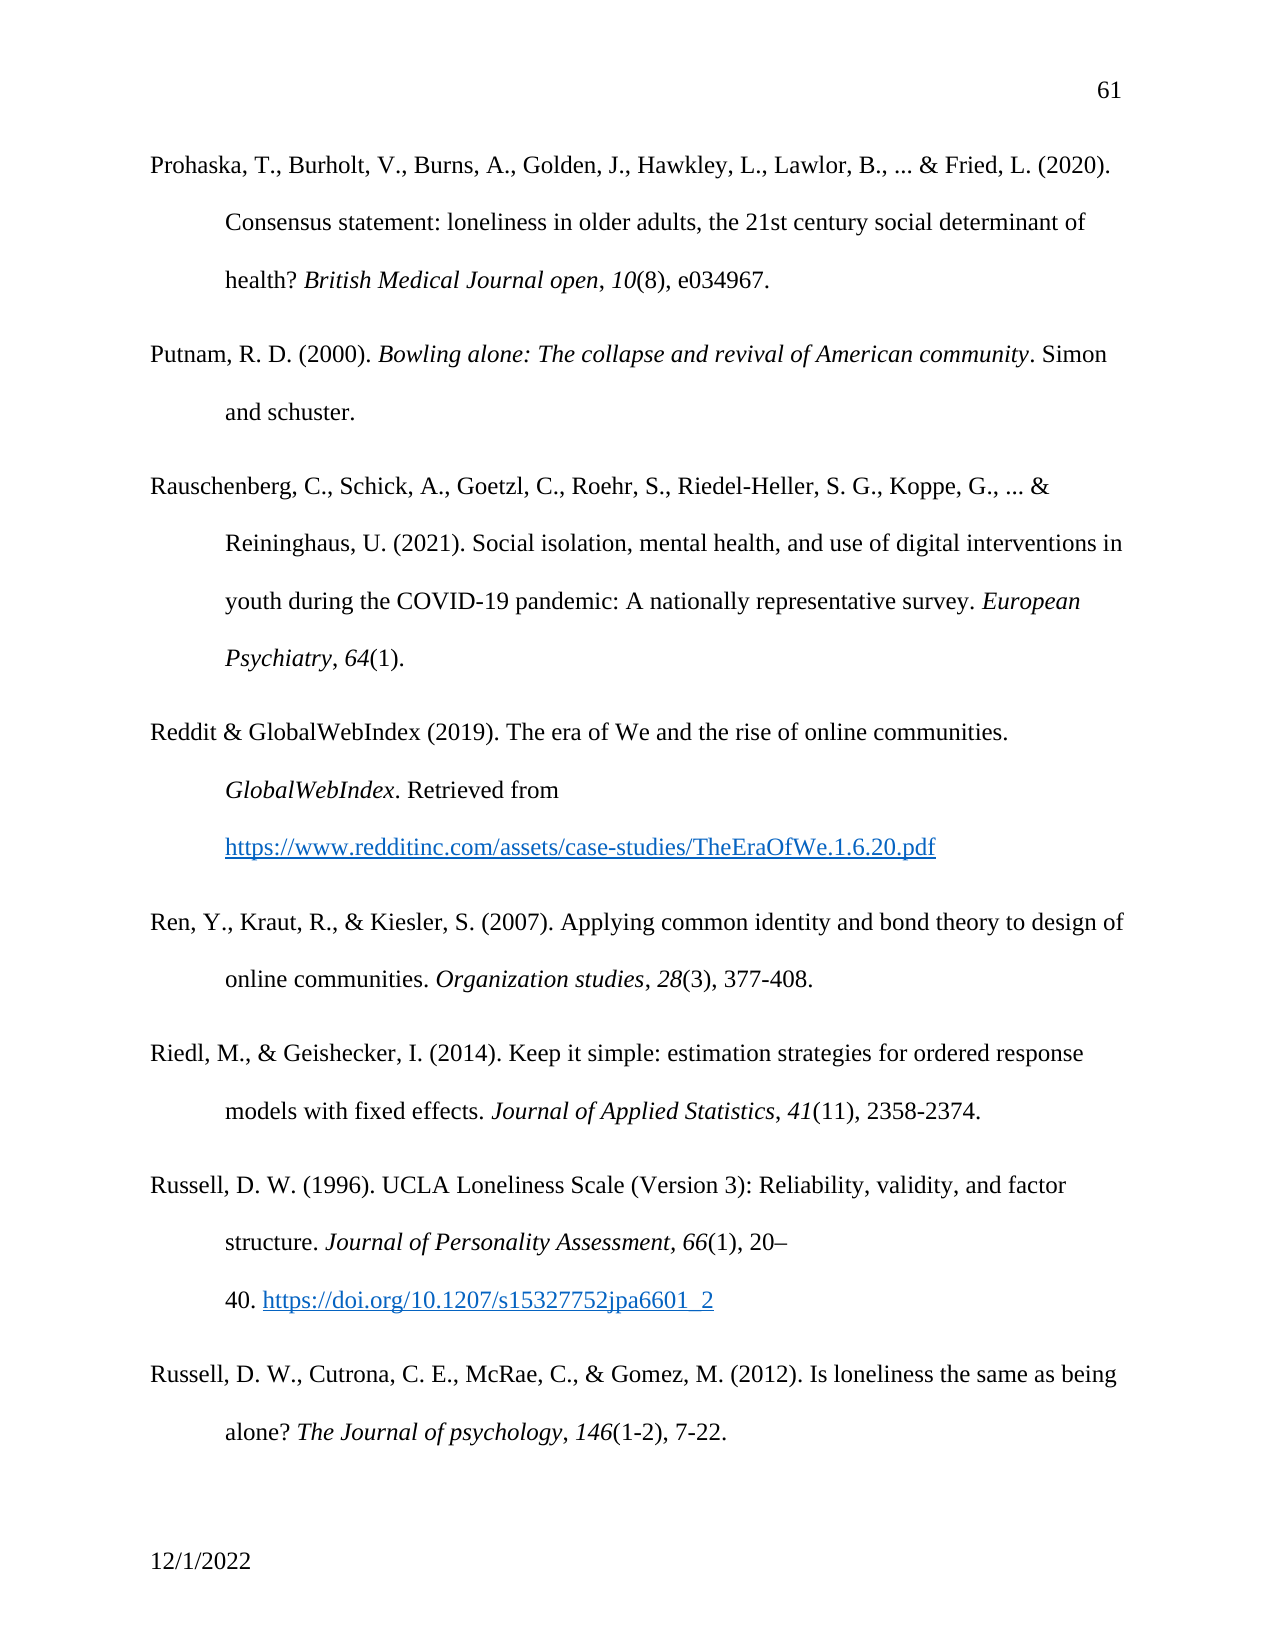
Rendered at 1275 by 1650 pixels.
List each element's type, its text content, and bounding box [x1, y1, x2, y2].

text Russell, D. W., Cutrona, C. E., McRae, C., & Gomez, M. (2012). Is loneliness the same as being alone? The Journal of psychology, 146(1-2), 7-22. [150, 1359, 1125, 1445]
text Putnam, R. D. (2000). Bowling alone: The collapse and revival of American community. Simon and schuster. [150, 339, 1125, 425]
text Reddit & GlobalWebIndex (2019). The era of We and the rise of online communities. GlobalWebIndex. Retrieved from https://www.redditinc.com/assets/case-studies/TheEraOfWe.1.6.20.pdf [150, 717, 1125, 861]
text Russell, D. W. (1996). UCLA Loneliness Scale (Version 3): Reliability, validity, and factor structure. Journal of Personality Assessment, 66(1), 20–40. https://doi.org/10.1207/s15327752jpa6601_2 [150, 1170, 1125, 1314]
text Riedl, M., & Geishecker, I. (2014). Keep it simple: estimation strategies for ordered response models with fixed effects. Journal of Applied Statistics, 41(11), 2358-2374. [150, 1038, 1125, 1124]
text Prohaska, T., Burholt, V., Burns, A., Golden, J., Hawkley, L., Lawlor, B., ... & Fried, L. (2020). Consensus statement: loneliness in older adults, the 21st century social determinant of health? British Medical Journal open, 10(8), e034967. [150, 150, 1125, 294]
text Rauschenberg, C., Schick, A., Goetzl, C., Roehr, S., Riedel-Heller, S. G., Koppe, G., ... & Reininghaus, U. (2021). Social isolation, mental health, and use of digital interventions in youth during the COVID-19 pandemic: A nationally representative survey. European Psychiatry, 64(1). [150, 471, 1125, 672]
text Ren, Y., Kraut, R., & Kiesler, S. (2007). Applying common identity and bond theory to design of online communities. Organization studies, 28(3), 377-408. [150, 907, 1125, 993]
